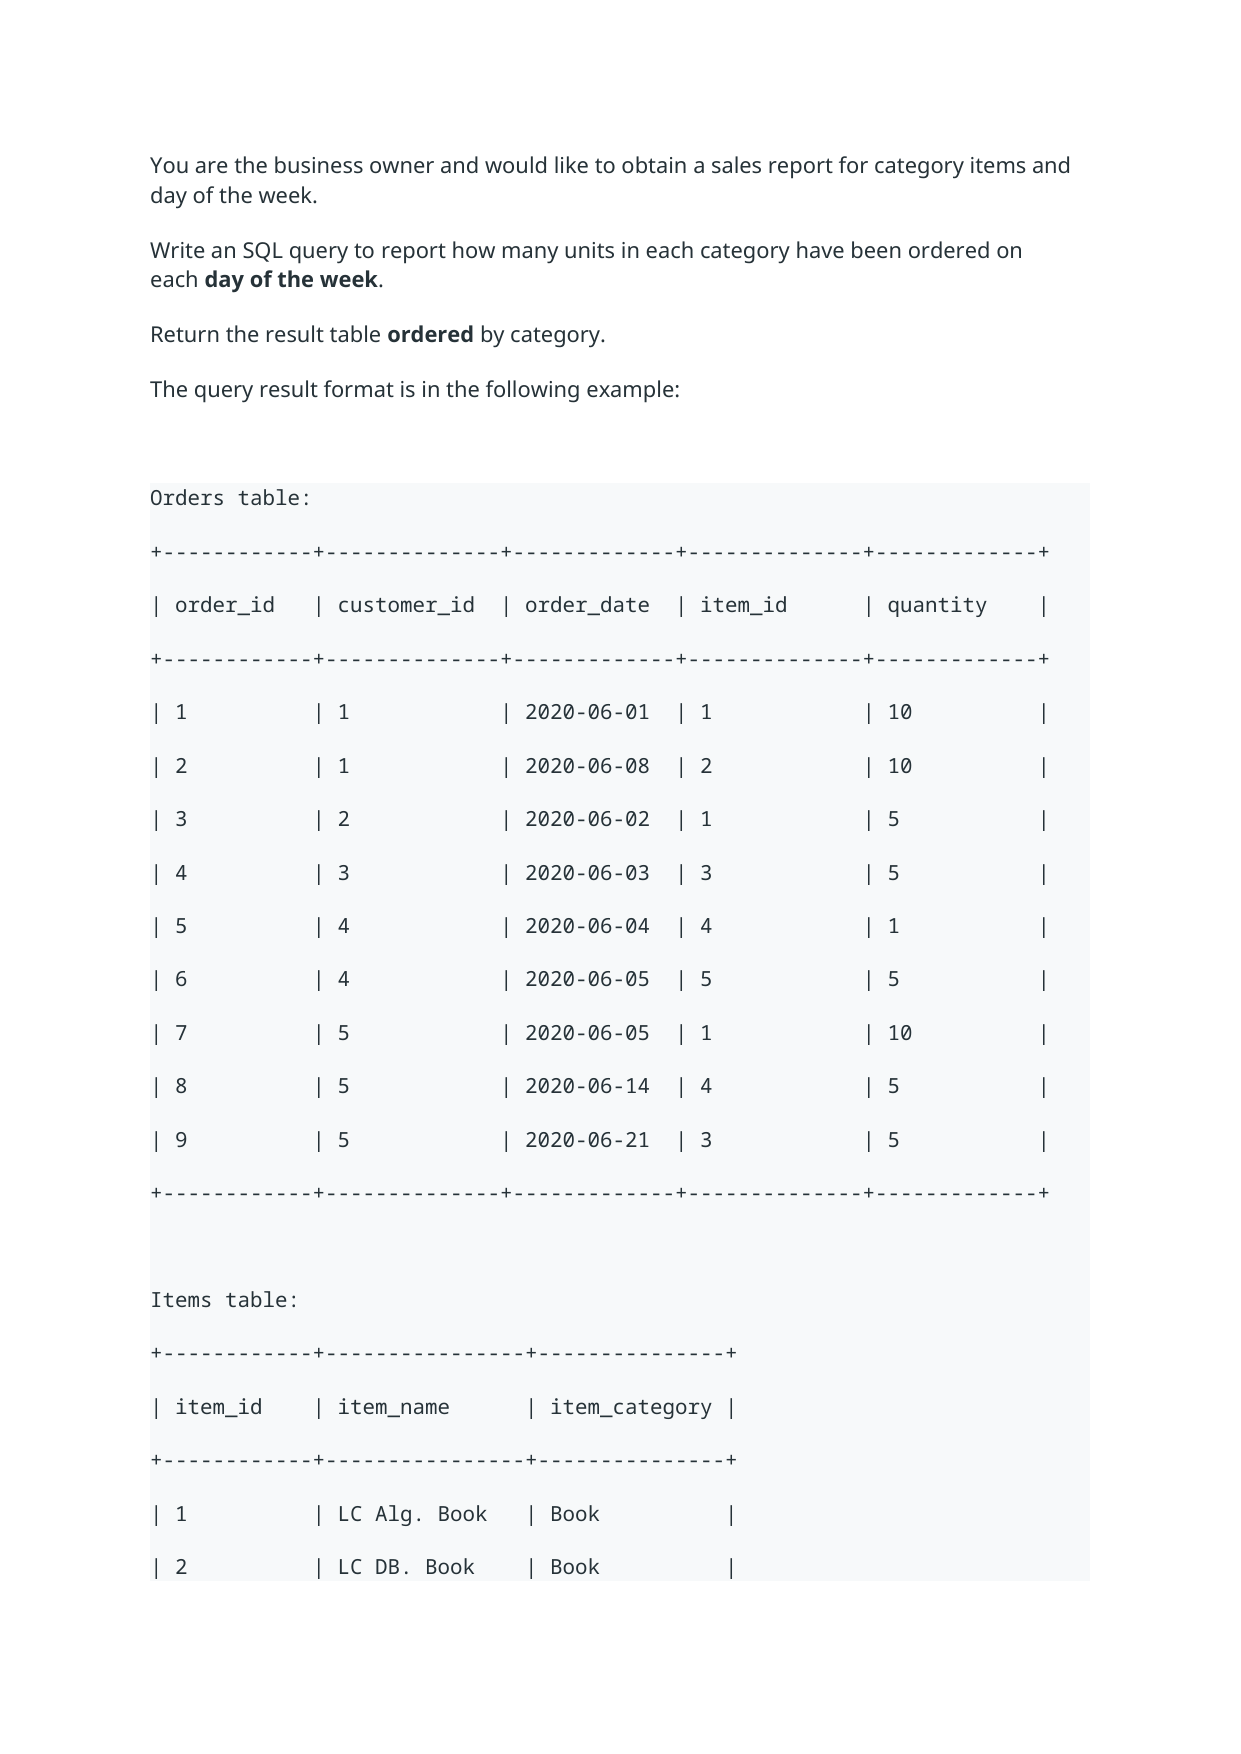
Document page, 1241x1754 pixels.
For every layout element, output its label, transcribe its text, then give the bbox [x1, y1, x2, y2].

text You are the business owner and would like to obtain a sales report for category items and day of the week. [150, 150, 1090, 209]
text | 3 | 2 | 2020-06-02 | 1 | 5 | [150, 804, 1090, 833]
text | 2 | LC DB. Book | Book | [150, 1552, 1090, 1581]
text | 1 | LC Alg. Book | Book | [150, 1499, 1090, 1527]
text Orders table: [150, 483, 1090, 512]
text | 7 | 5 | 2020-06-05 | 1 | 10 | [150, 1018, 1090, 1046]
text | 9 | 5 | 2020-06-21 | 3 | 5 | [150, 1125, 1090, 1153]
text | 4 | 3 | 2020-06-03 | 3 | 5 | [150, 858, 1090, 886]
text The query result format is in the following example: [150, 374, 1090, 404]
text +------------+--------------+-------------+--------------+-------------+ [150, 537, 1090, 565]
text | 6 | 4 | 2020-06-05 | 5 | 5 | [150, 964, 1090, 993]
text | 2 | 1 | 2020-06-08 | 2 | 10 | [150, 751, 1090, 779]
text | 5 | 4 | 2020-06-04 | 4 | 1 | [150, 911, 1090, 939]
text | item_id | item_name | item_category | [150, 1392, 1090, 1420]
text | 8 | 5 | 2020-06-14 | 4 | 5 | [150, 1071, 1090, 1100]
text +------------+--------------+-------------+--------------+-------------+ [150, 644, 1090, 672]
text +------------+--------------+-------------+--------------+-------------+ [150, 1178, 1090, 1207]
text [150, 1338, 1090, 1367]
text | 1 | 1 | 2020-06-01 | 1 | 10 | [150, 697, 1090, 726]
text | order_id | customer_id | order_date | item_id | quantity | [150, 590, 1090, 619]
text Write an SQL query to report how many units in each category have been ordered on each day of the week. [150, 234, 1090, 294]
text Items table: [150, 1285, 1090, 1313]
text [150, 1445, 1090, 1474]
text Return the result table ordered by category. [150, 319, 1090, 349]
